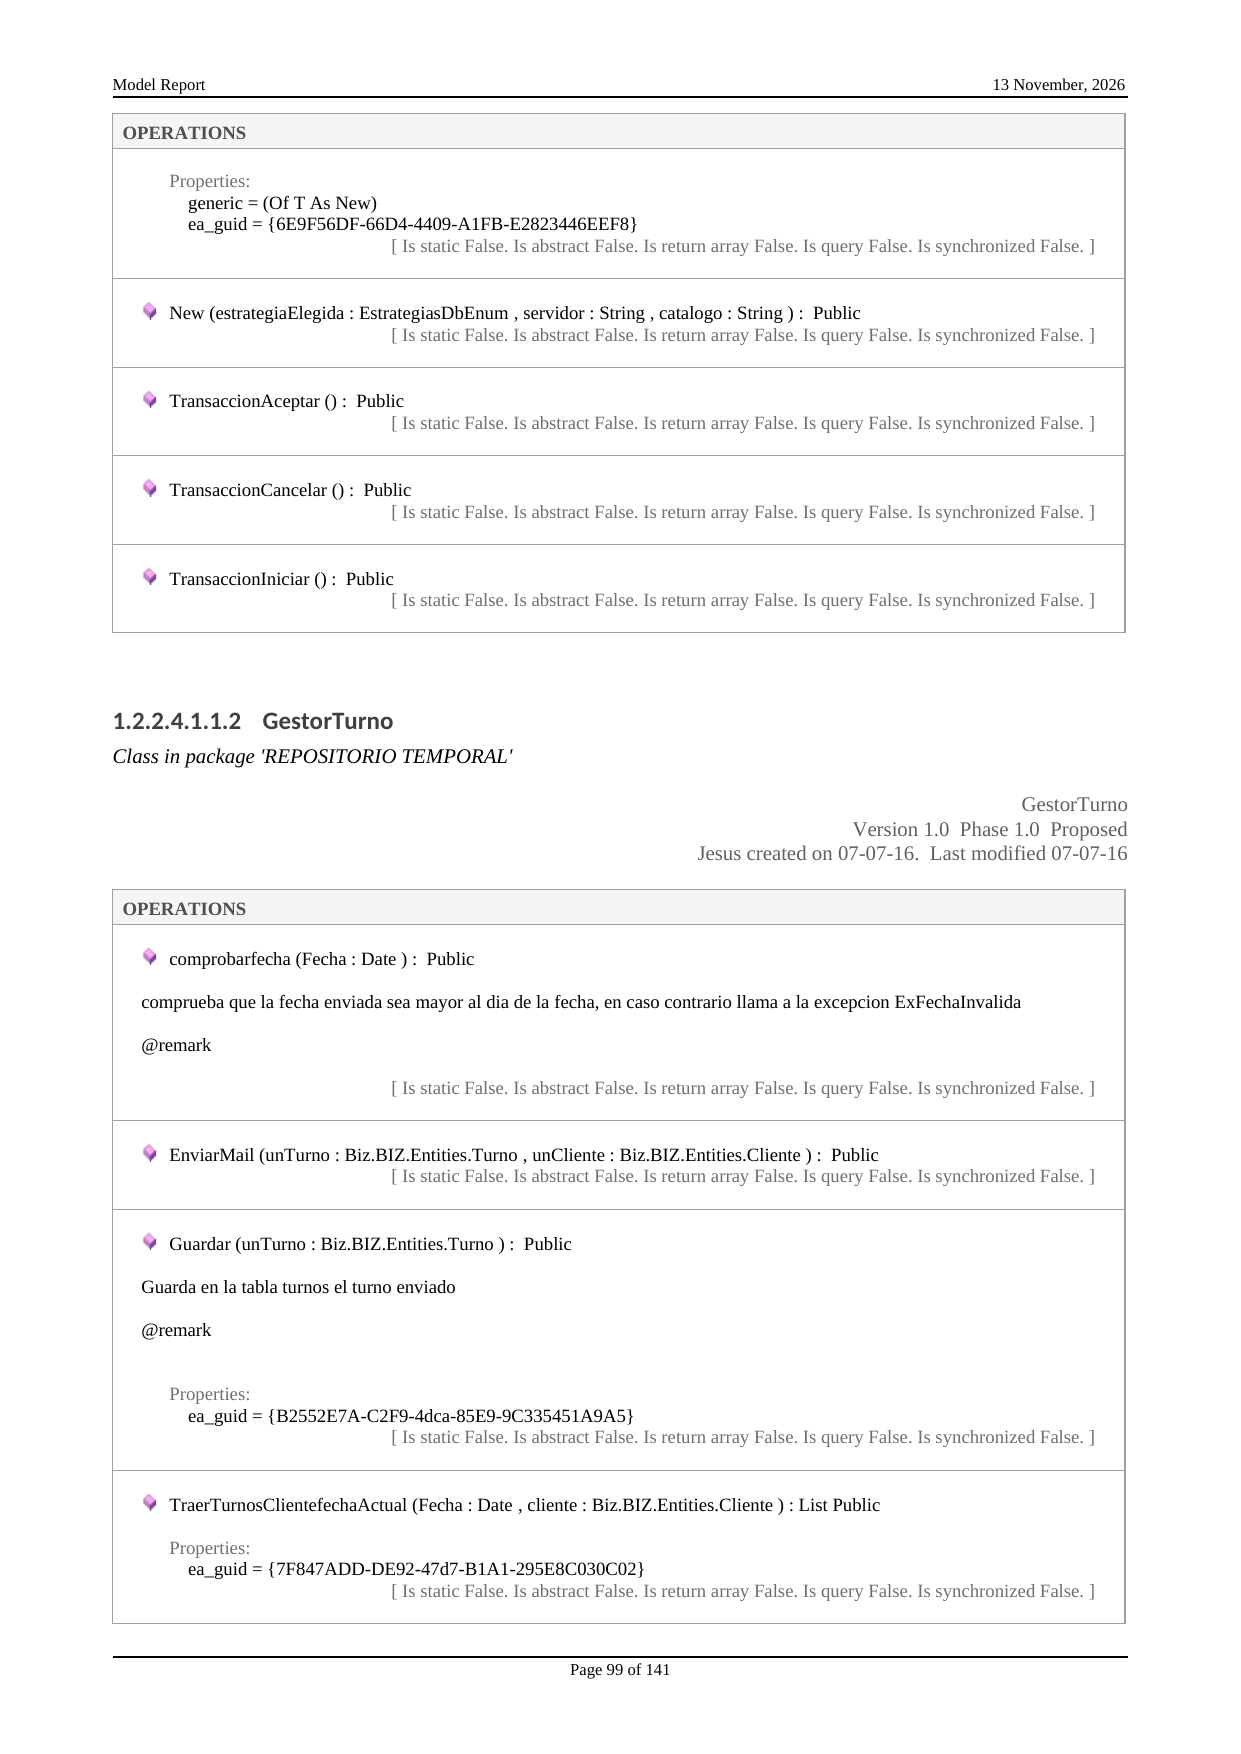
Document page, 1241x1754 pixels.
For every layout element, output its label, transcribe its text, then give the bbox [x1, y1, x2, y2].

table_cell TraerTurnosClientefechaActual (Fecha : Date , cliente : Biz.BIZ.Entities.Cliente ) : List Public Properties: ea_guid = {7F847ADD-DE92-47d7-B1A1-295E8C030C02} [ Is static False. Is abstract False. Is return array False. Is query False. Is synchronized False. ] [113, 1471, 1124, 1623]
picture [141, 1231, 160, 1250]
text Jesus created on 07-07-16. Last modified 07-07-16 [112, 841, 1128, 864]
table_header Guardar (unTurno : Biz.BIZ.Entities.Turno ) : Public Guarda en la tabla turnos el turno enviado @remark Properties: ea_guid = {B2552E7A-C2F9-4dca-85E9-9C335451A9A5} [ Is static False. Is abstract False. Is return array False. Is query False. Is synchronized False. ] [113, 1210, 1124, 1469]
text Version 1.0 Phase 1.0 Proposed [112, 816, 1128, 841]
text GestorTurno [112, 792, 1128, 816]
picture [141, 946, 160, 965]
picture [141, 389, 160, 408]
subtitle GestorTurno [112, 705, 1128, 736]
table_cell TransaccionIniciar () : Public [ Is static False. Is abstract False. Is return array False. Is query False. Is synchronized False. ] [113, 545, 1124, 632]
table_cell TransaccionAceptar () : Public [ Is static False. Is abstract False. Is return array False. Is query False. Is synchronized False. ] [113, 368, 1124, 455]
table_cell New (estrategiaElegida : EstrategiasDbEnum , servidor : String , catalogo : String ) : Public [ Is static False. Is abstract False. Is return array False. Is query False. Is synchronized False. ] [113, 279, 1124, 367]
picture [141, 300, 160, 320]
table_cell comprobarfecha (Fecha : Date ) : Public comprueba que la fecha enviada sea mayor al dia de la fecha, en caso contrario llama a la excepcion ExFechaInvalida @remark [ Is static False. Is abstract False. Is return array False. Is query False. Is synchronized False. ] [113, 925, 1124, 1120]
table_header OPERATIONS [113, 114, 1124, 148]
table_cell TransaccionCancelar () : Public [ Is static False. Is abstract False. Is return array False. Is query False. Is synchronized False. ] [113, 456, 1124, 544]
text Class in package 'REPOSITORIO TEMPORAL' [112, 744, 1128, 768]
picture [141, 1492, 160, 1511]
table_header EnviarMail (unTurno : Biz.BIZ.Entities.Turno , unCliente : Biz.BIZ.Entities.Cliente ) : Public [ Is static False. Is abstract False. Is return array False. Is query False. Is synchronized False. ] [113, 1121, 1124, 1208]
table_header OPERATIONS [113, 890, 1124, 924]
picture [141, 477, 160, 497]
picture [141, 566, 160, 585]
picture [141, 1142, 160, 1162]
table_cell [113, 149, 1124, 278]
